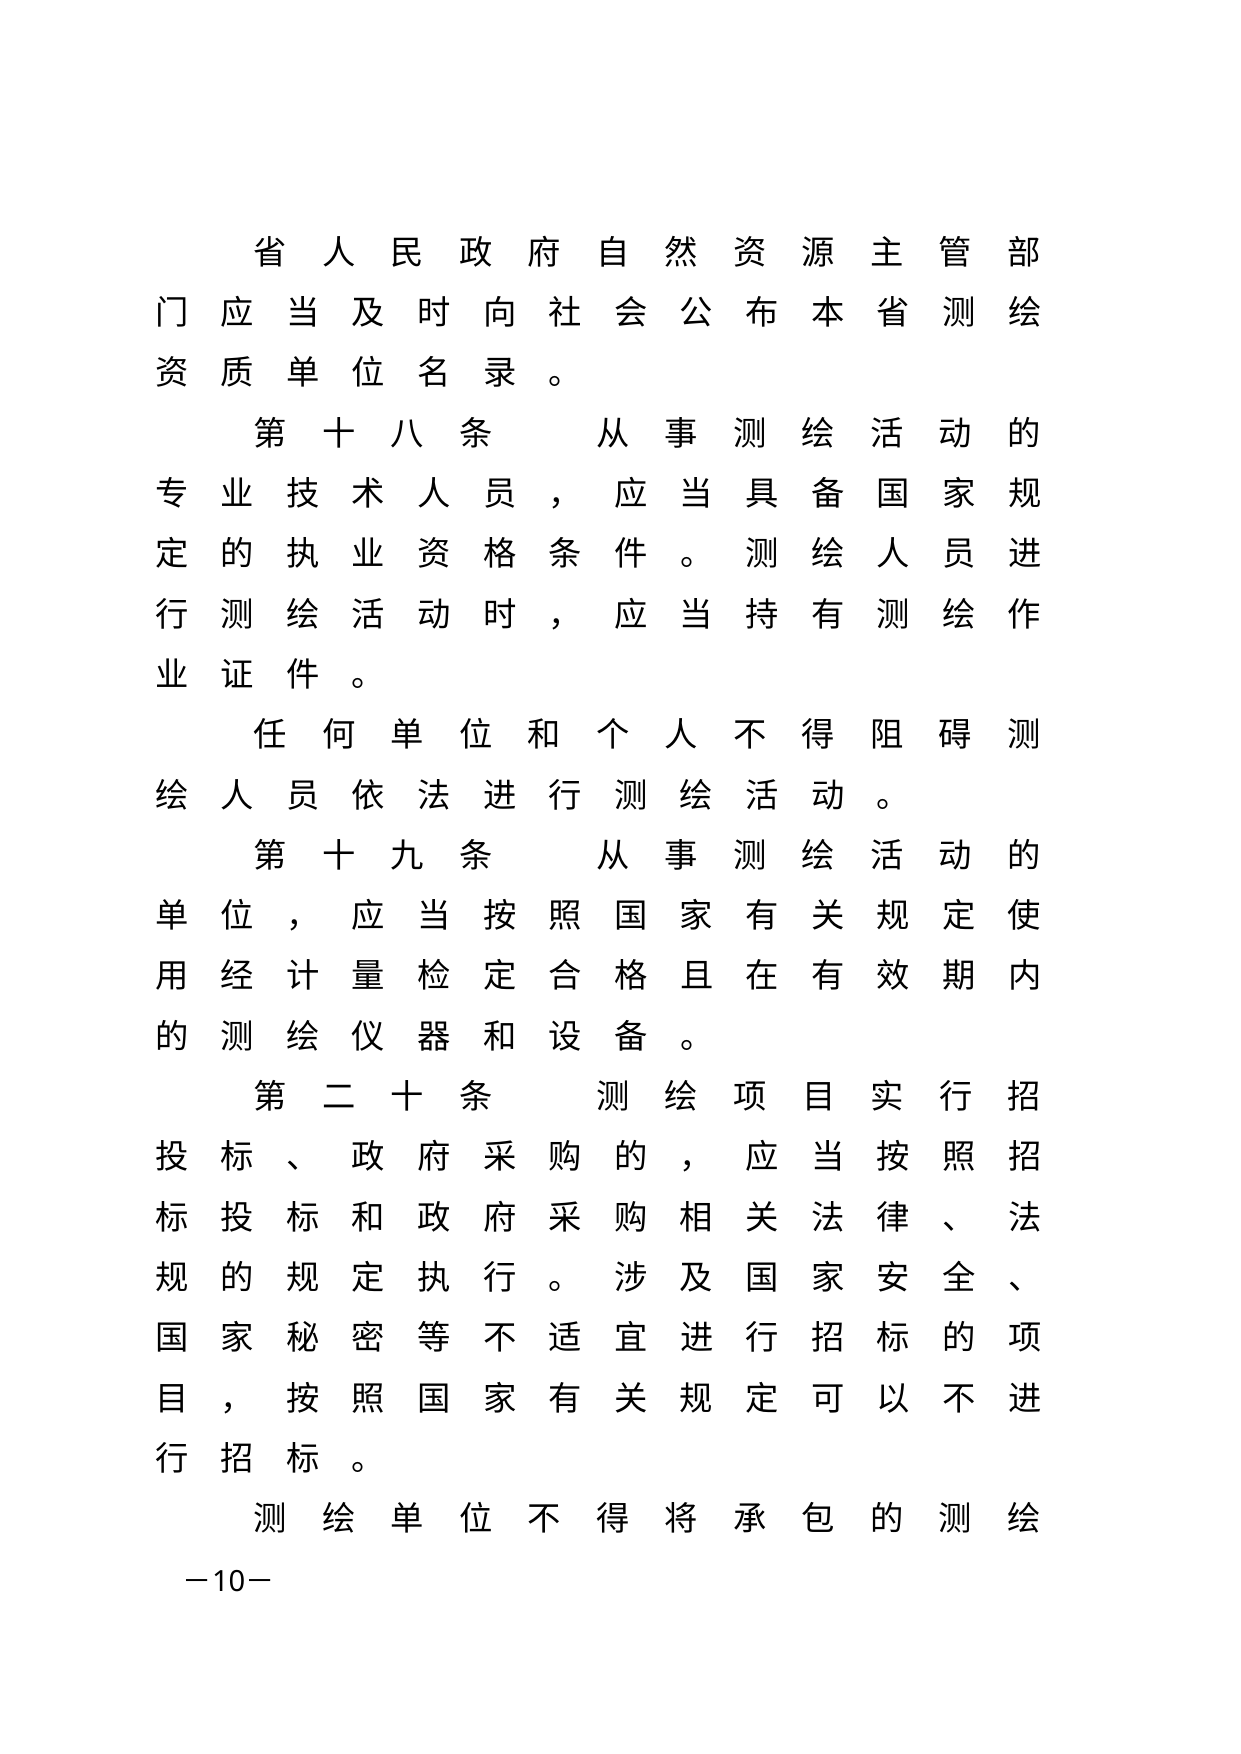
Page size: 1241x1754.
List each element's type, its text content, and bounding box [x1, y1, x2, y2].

text 第十九条 从事测绘活动的单位，应当按照国家有关规定使用经计量检定合格且在有效期内的测绘仪器和设备。 [155, 823, 1073, 1064]
text 省人民政府自然资源主管部门应当及时向社会公布本省测绘资质单位名录。 [155, 219, 1073, 400]
text 任何单位和个人不得阻碍测绘人员依法进行测绘活动。 [155, 702, 1073, 823]
text 测绘单位不得将承包的测绘项目转包，确需将测绘项目部分非主体、非关键性工作分包的，应当按照法律、行政法规或者国家有关规定执行。 [155, 1486, 1073, 1546]
text 第二十条 测绘项目实行招投标、政府采购的，应当按照招标投标和政府采购相关法律、法规的规定执行。涉及国家安全、国家秘密等不适宜进行招标的项目，按照国家有关规定可以不进行招标。 [155, 1064, 1073, 1486]
text 第十八条 从事测绘活动的专业技术人员，应当具备国家规定的执业资格条件。测绘人员进行测绘活动时，应当持有测绘作业证件。 [155, 400, 1073, 702]
